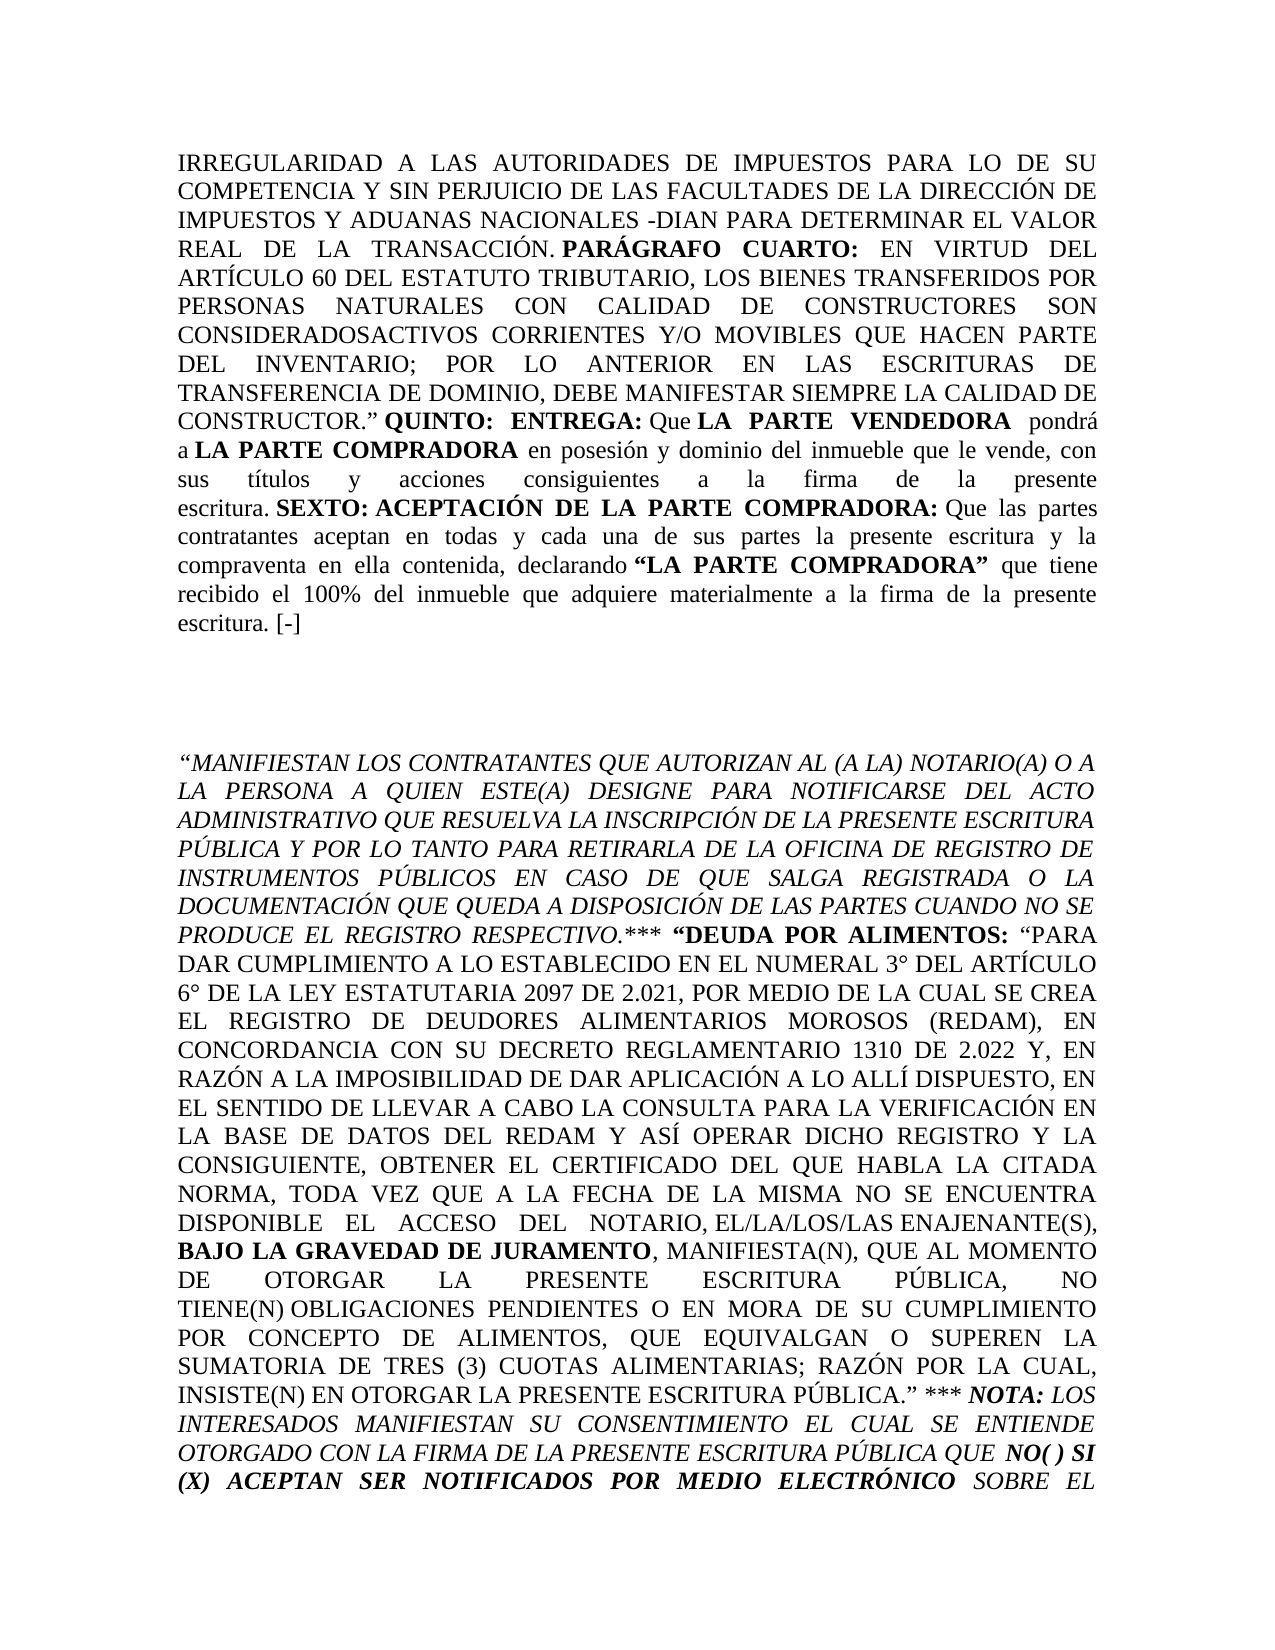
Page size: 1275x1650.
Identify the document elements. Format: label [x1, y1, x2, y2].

text [177, 748, 1098, 1495]
text [177, 148, 1098, 636]
